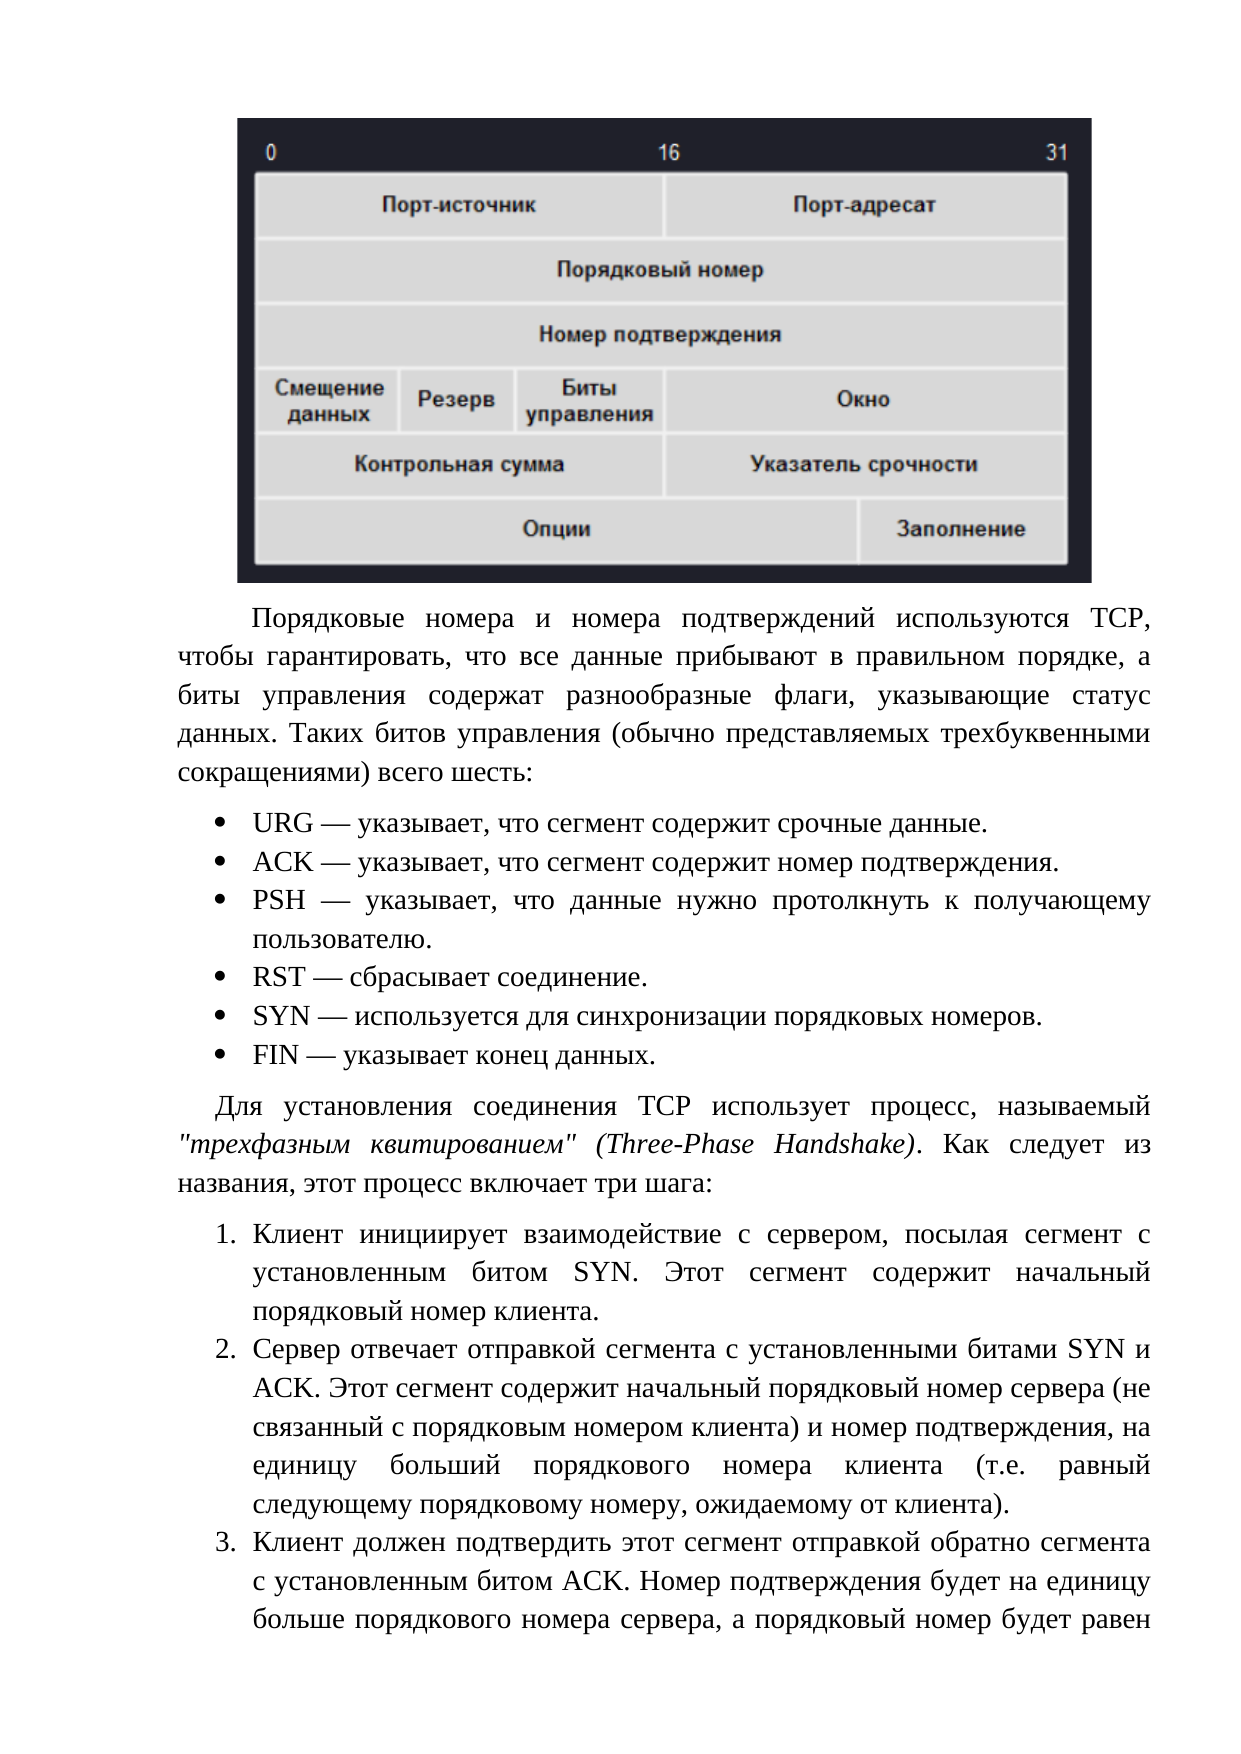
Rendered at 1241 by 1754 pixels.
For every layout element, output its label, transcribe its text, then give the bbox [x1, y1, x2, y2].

list SYN — используется для синхронизации порядковых номеров. [215, 998, 1152, 1032]
list Клиент инициирует взаимодействие с сервером, посылая сегмент с установленным битом SYN. Этот сегмент содержит начальный порядковый номер клиента. [215, 1216, 1152, 1327]
text Порядковые номера и номера подтверждений используются TCP, чтобы гарантировать, что все данные прибывают в правильном порядке, а биты управления содержат разнообразные флаги, указывающие статус данных. Таких битов управления (обычно представляемых трехбуквенными сокращениями) всего шесть: [177, 600, 1152, 787]
list FIN — указывает конец данных. [215, 1037, 1152, 1070]
text Для установления соединения TCP использует процесс, называемый "трехфазным квитированием" (Three-Phase Handshake). Как следует из названия, этот процесс включает три шага: [177, 1088, 1152, 1198]
list PSH — указывает, что данные нужно протолкнуть к получающему пользователю. [215, 882, 1152, 954]
list RST — сбрасывает соединение. [215, 959, 1152, 993]
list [215, 1524, 1152, 1635]
list Сервер отвечает отправкой сегмента с установленными битами SYN и ACK. Этот сегмент содержит начальный порядковый номер сервера (не связанный с порядковым номером клиента) и номер подтверждения, на единицу больший порядкового номера клиента (т.е. равный следующему порядковому номеру, ожидаемому от клиента). [215, 1332, 1152, 1519]
picture [237, 118, 1092, 583]
list URG — указывает, что сегмент содержит срочные данные. [215, 805, 1152, 839]
list ACK — указывает, что сегмент содержит номер подтверждения. [215, 844, 1152, 877]
